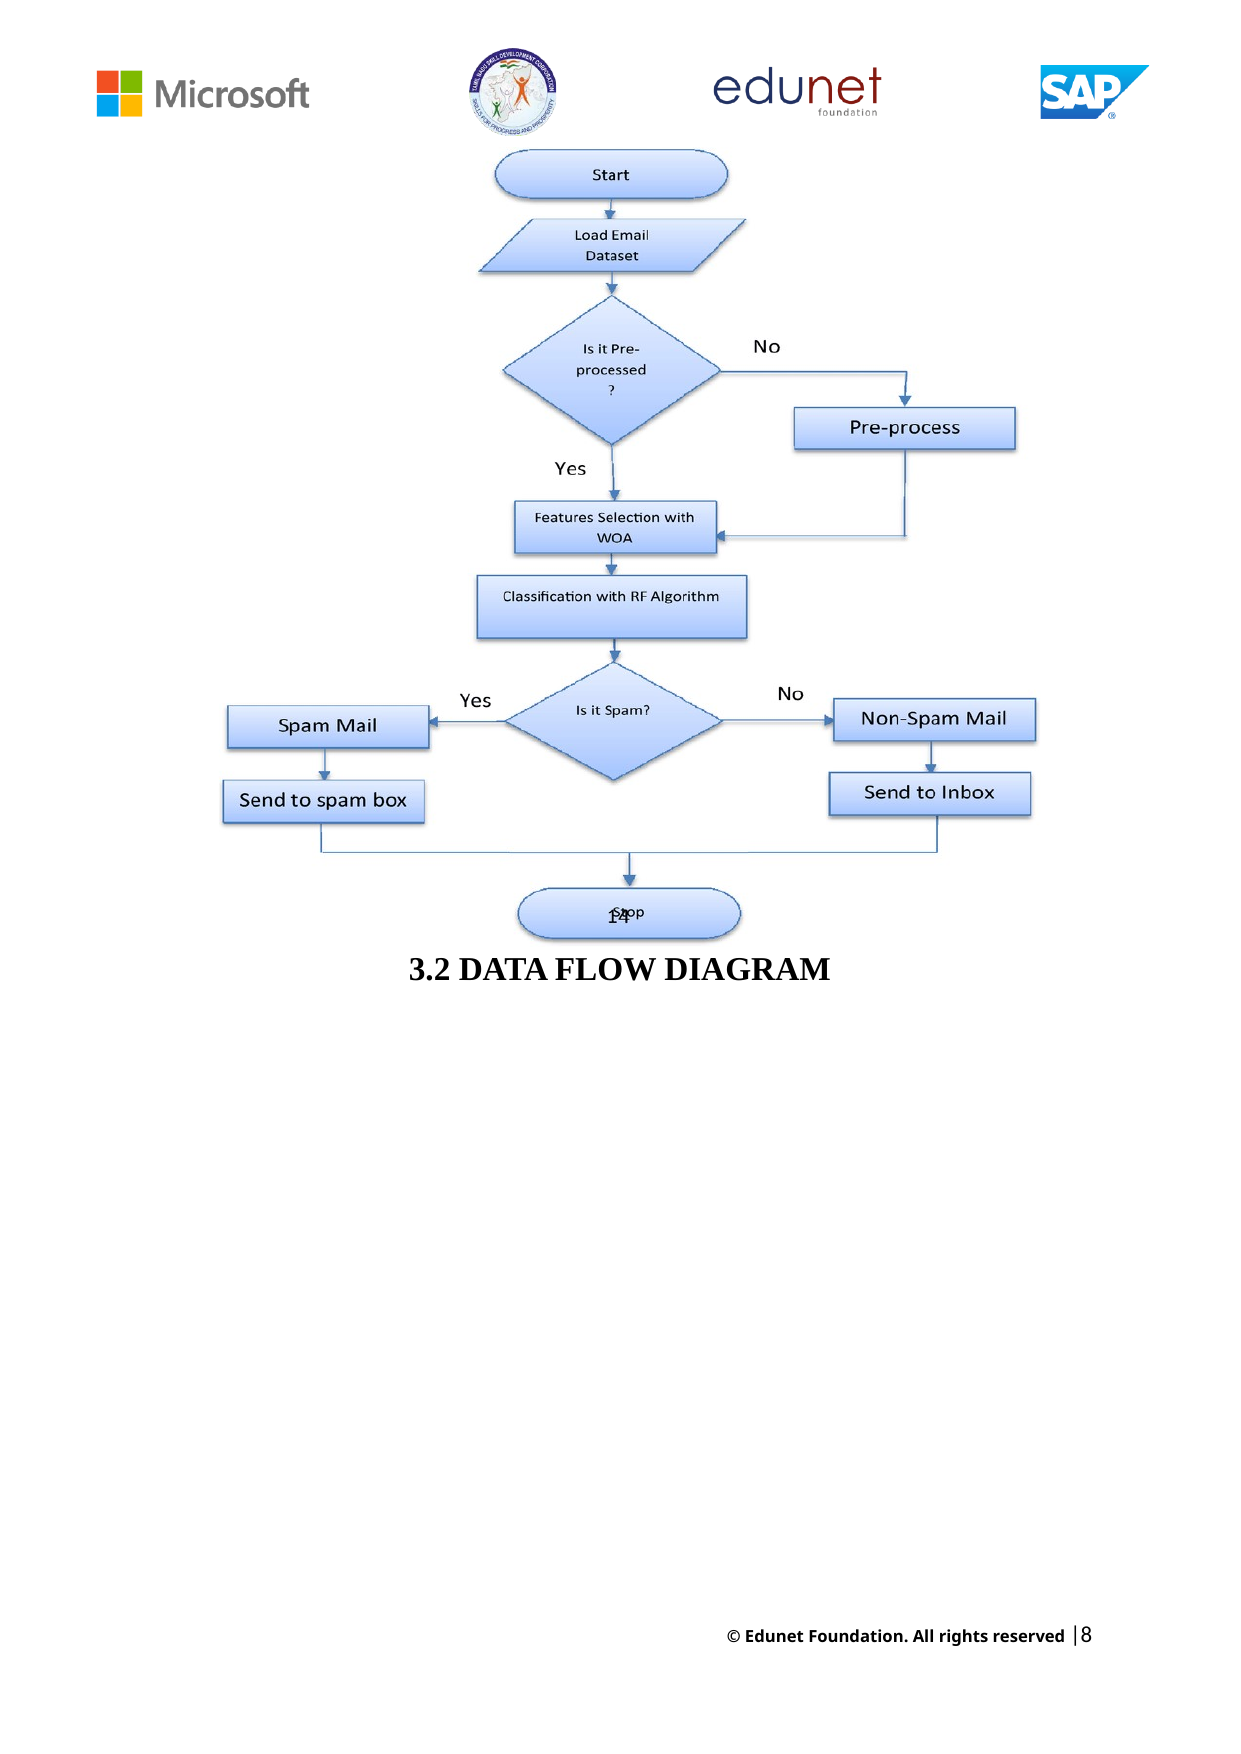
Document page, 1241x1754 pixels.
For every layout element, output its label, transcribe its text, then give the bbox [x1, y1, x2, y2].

picture [96, 70, 310, 117]
picture [1040, 67, 1150, 119]
picture [469, 48, 557, 136]
text 3.2 DATA FLOW DIAGRAM [408, 949, 1108, 987]
picture [218, 147, 1041, 947]
picture [713, 66, 882, 116]
